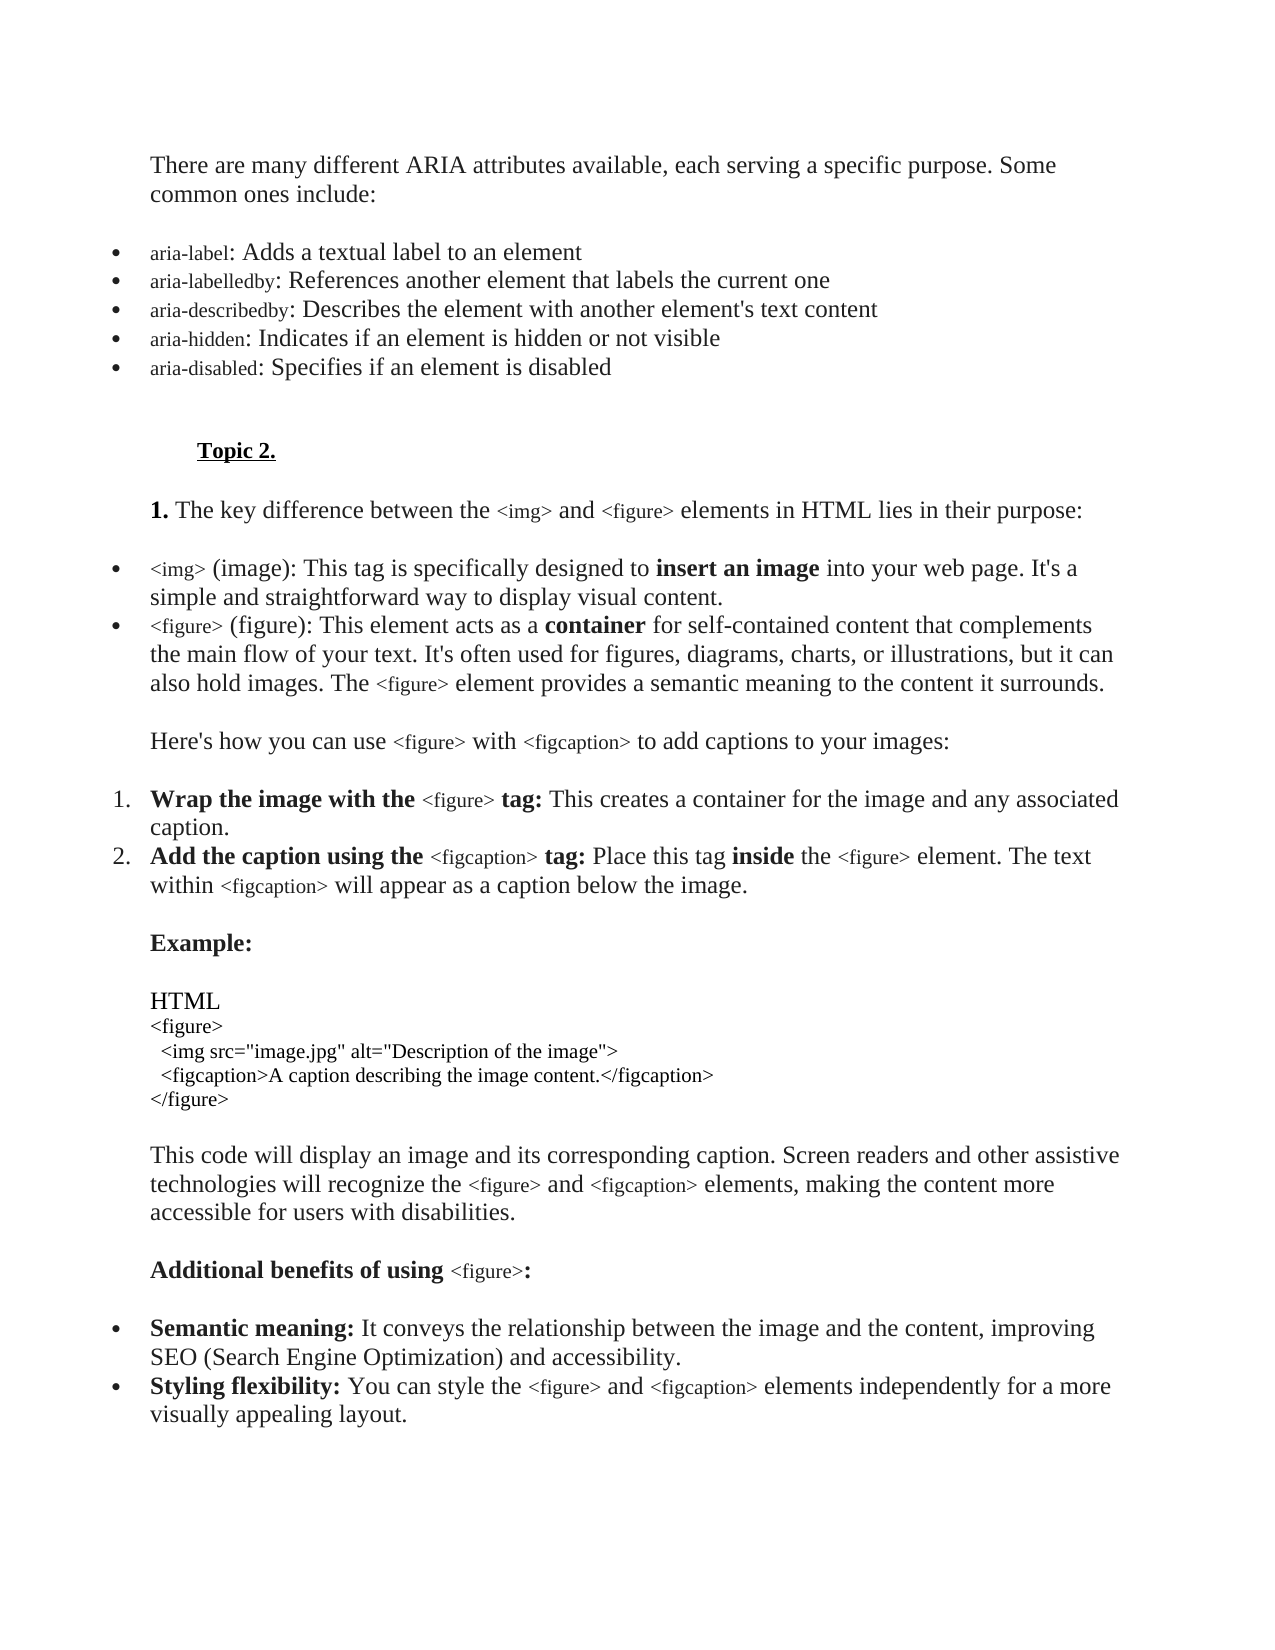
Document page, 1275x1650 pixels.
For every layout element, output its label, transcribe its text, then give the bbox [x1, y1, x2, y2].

list aria-labelledby: References another element that labels the current one [112, 265, 1125, 294]
text Example: [150, 928, 1125, 957]
list Wrap the image with the <figure> tag: This creates a container for the image and any associated caption. [112, 784, 1125, 841]
text </figure> [150, 1087, 1125, 1111]
list Add the caption using the <figcaption> tag: Place this tag inside the <figure> element. The text within <figcaption> will appear as a caption below the image. [112, 841, 1125, 899]
text <figcaption>A caption describing the image content.</figcaption> [150, 1063, 1125, 1087]
text This code will display an image and its corresponding caption. Screen readers and other assistive technologies will recognize the <figure> and <figcaption> elements, making the content more accessible for users with disabilities. [150, 1140, 1125, 1226]
list aria-describedby: Describes the element with another element's text content [112, 294, 1125, 323]
list <img> (image): This tag is specifically designed to insert an image into your web page. It's a simple and straightforward way to display visual content. [112, 553, 1125, 610]
list Semantic meaning: It conveys the relationship between the image and the content, improving SEO (Search Engine Optimization) and accessibility. [112, 1313, 1125, 1371]
list aria-disabled: Specifies if an element is disabled [112, 352, 1125, 380]
text <img src="image.jpg" alt="Description of the image"> [150, 1038, 1125, 1063]
list aria-hidden: Indicates if an element is hidden or not visible [112, 323, 1125, 352]
text 1. The key difference between the <img> and <figure> elements in HTML lies in their purpose: [150, 495, 1125, 524]
text <figure> [150, 1014, 1125, 1038]
list Styling flexibility: You can style the <figure> and <figcaption> elements independently for a more visually appealing layout. [112, 1371, 1125, 1428]
list <figure> (figure): This element acts as a container for self-contained content that complements the main flow of your text. It's often used for figures, diagrams, charts, or illustrations, but it can also hold images. The <figure> element provides a semantic meaning to the content it surrounds. [112, 610, 1125, 697]
text HTML [150, 986, 1125, 1014]
text Additional benefits of using <figure>: [150, 1255, 1125, 1284]
list aria-label: Adds a textual label to an element [112, 237, 1125, 265]
text Here's how you can use <figure> with <figcaption> to add captions to your images: [150, 726, 1125, 754]
text There are many different ARIA attributes available, each serving a specific purpose. Some common ones include: [150, 150, 1125, 207]
list Topic 2. [197, 437, 1125, 464]
